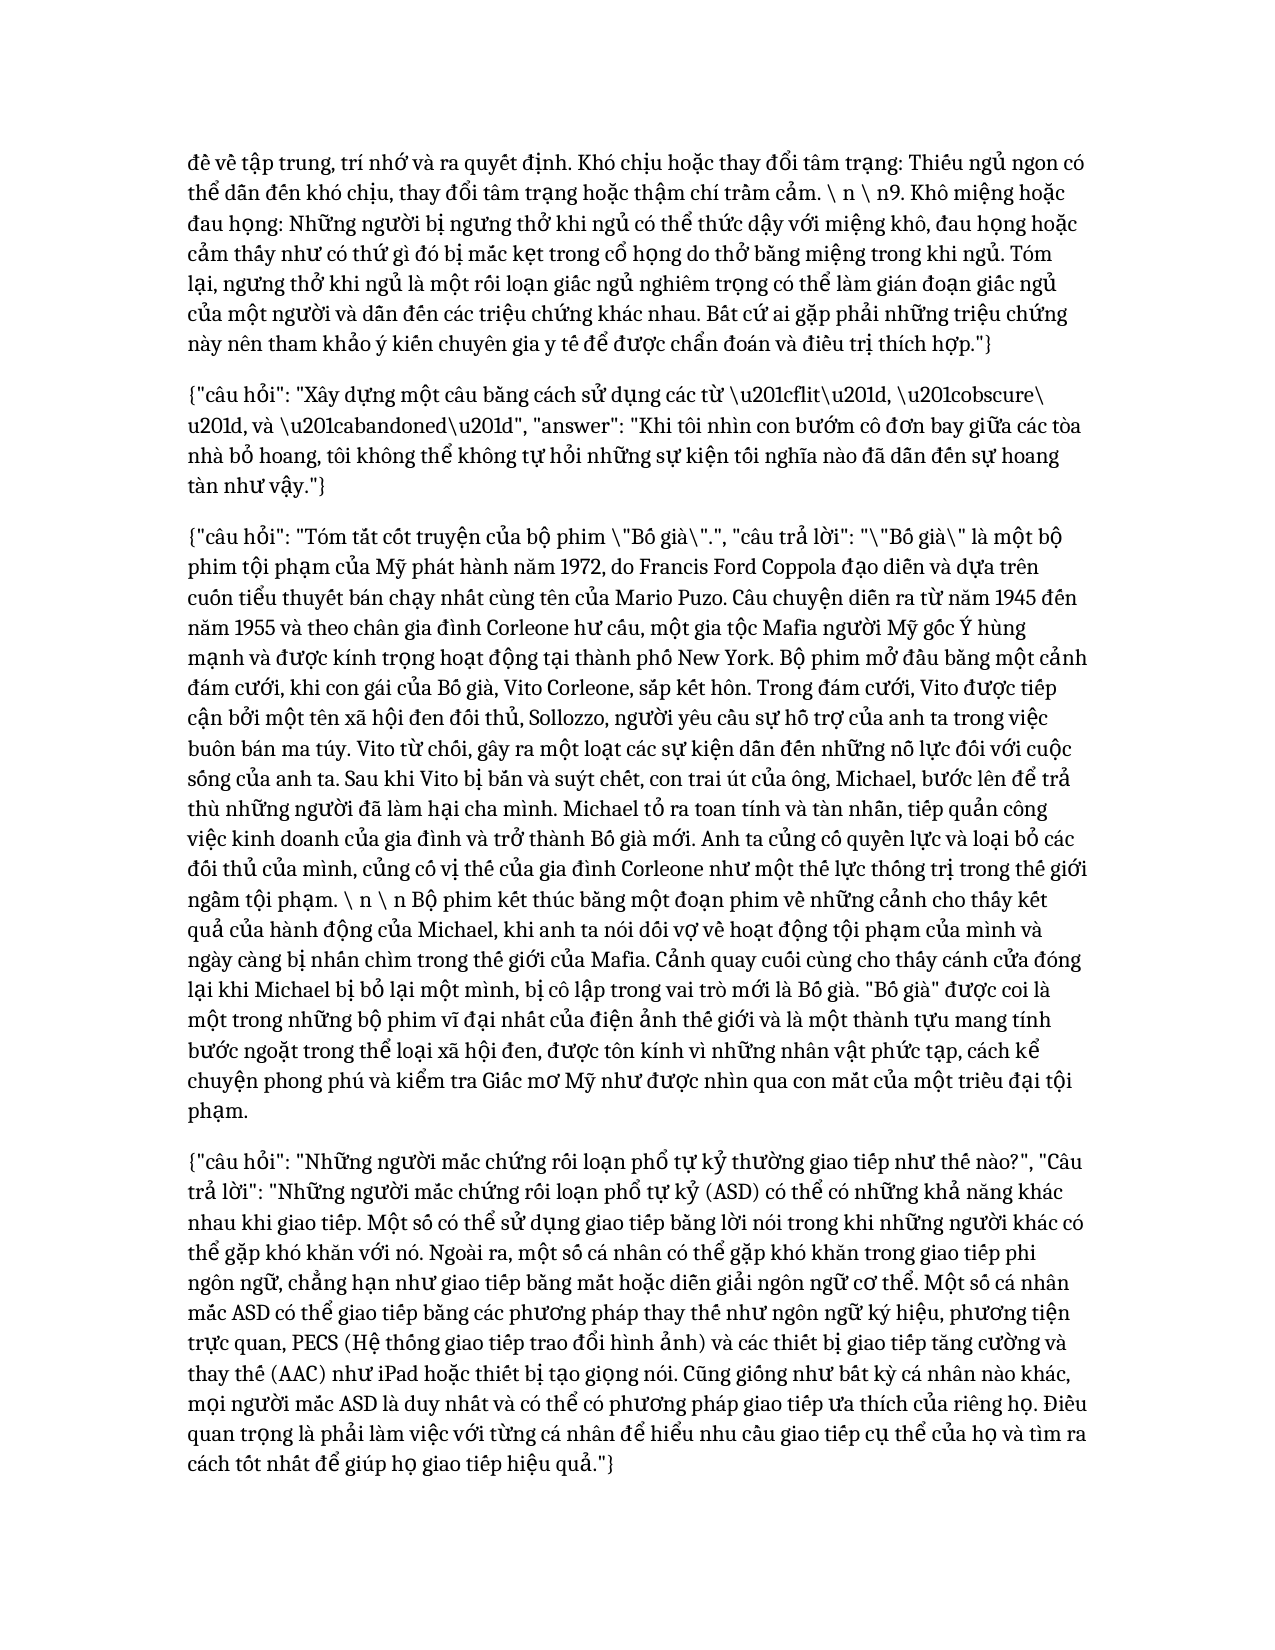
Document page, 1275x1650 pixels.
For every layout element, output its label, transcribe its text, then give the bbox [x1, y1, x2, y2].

text {"câu hỏi": "Những người mắc chứng rối loạn phổ tự kỷ thường giao tiếp như thế nào?", "Câu trả lời": "Những người mắc chứng rối loạn phổ tự kỷ (ASD) có thể có những khả năng khác nhau khi giao tiếp. Một số có thể sử dụng giao tiếp bằng lời nói trong khi những người khác có thể gặp khó khăn với nó. Ngoài ra, một số cá nhân có thể gặp khó khăn trong giao tiếp phi ngôn ngữ, chẳng hạn như giao tiếp bằng mắt hoặc diễn giải ngôn ngữ cơ thể. Một số cá nhân mắc ASD có thể giao tiếp bằng các phương pháp thay thế như ngôn ngữ ký hiệu, phương tiện trực quan, PECS (Hệ thống giao tiếp trao đổi hình ảnh) và các thiết bị giao tiếp tăng cường và thay thế (AAC) như iPad hoặc thiết bị tạo giọng nói. Cũng giống như bất kỳ cá nhân nào khác, mọi người mắc ASD là duy nhất và có thể có phương pháp giao tiếp ưa thích của riêng họ. Điều quan trọng là phải làm việc với từng cá nhân để hiểu nhu cầu giao tiếp cụ thể của họ và tìm ra cách tốt nhất để giúp họ giao tiếp hiệu quả."} [187, 1149, 1087, 1477]
text {"câu hỏi": "Xây dựng một câu bằng cách sử dụng các từ \u201cflit\u201d, \u201cobscure\u201d, và \u201cabandoned\u201d", "answer": "Khi tôi nhìn con bướm cô đơn bay giữa các tòa nhà bỏ hoang, tôi không thể không tự hỏi những sự kiện tối nghĩa nào đã dẫn đến sự hoang tàn như vậy."} [187, 382, 1087, 499]
text {"câu hỏi": "Tóm tắt cốt truyện của bộ phim \"Bố già\".", "câu trả lời": "\"Bố già\" là một bộ phim tội phạm của Mỹ phát hành năm 1972, do Francis Ford Coppola đạo diễn và dựa trên cuốn tiểu thuyết bán chạy nhất cùng tên của Mario Puzo. Câu chuyện diễn ra từ năm 1945 đến năm 1955 và theo chân gia đình Corleone hư cấu, một gia tộc Mafia người Mỹ gốc Ý hùng mạnh và được kính trọng hoạt động tại thành phố New York. Bộ phim mở đầu bằng một cảnh đám cưới, khi con gái của Bố già, Vito Corleone, sắp kết hôn. Trong đám cưới, Vito được tiếp cận bởi một tên xã hội đen đối thủ, Sollozzo, người yêu cầu sự hỗ trợ của anh ta trong việc buôn bán ma túy. Vito từ chối, gây ra một loạt các sự kiện dẫn đến những nỗ lực đối với cuộc sống của anh ta. Sau khi Vito bị bắn và suýt chết, con trai út của ông, Michael, bước lên để trả thù những người đã làm hại cha mình. Michael tỏ ra toan tính và tàn nhẫn, tiếp quản công việc kinh doanh của gia đình và trở thành Bố già mới. Anh ta củng cố quyền lực và loại bỏ các đối thủ của mình, củng cố vị thế của gia đình Corleone như một thế lực thống trị trong thế giới ngầm tội phạm. \ n \ n Bộ phim kết thúc bằng một đoạn phim về những cảnh cho thấy kết quả của hành động của Michael, khi anh ta nói dối vợ về hoạt động tội phạm của mình và ngày càng bị nhấn chìm trong thế giới của Mafia. Cảnh quay cuối cùng cho thấy cánh cửa đóng lại khi Michael bị bỏ lại một mình, bị cô lập trong vai trò mới là Bố già. "Bố già" được coi là một trong những bộ phim vĩ đại nhất của điện ảnh thế giới và là một thành tựu mang tính bước ngoặt trong thể loại xã hội đen, được tôn kính vì những nhân vật phức tạp, cách kể chuyện phong phú và kiểm tra Giấc mơ Mỹ như được nhìn qua con mắt của một triều đại tội phạm. [187, 524, 1087, 1124]
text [187, 150, 1087, 358]
